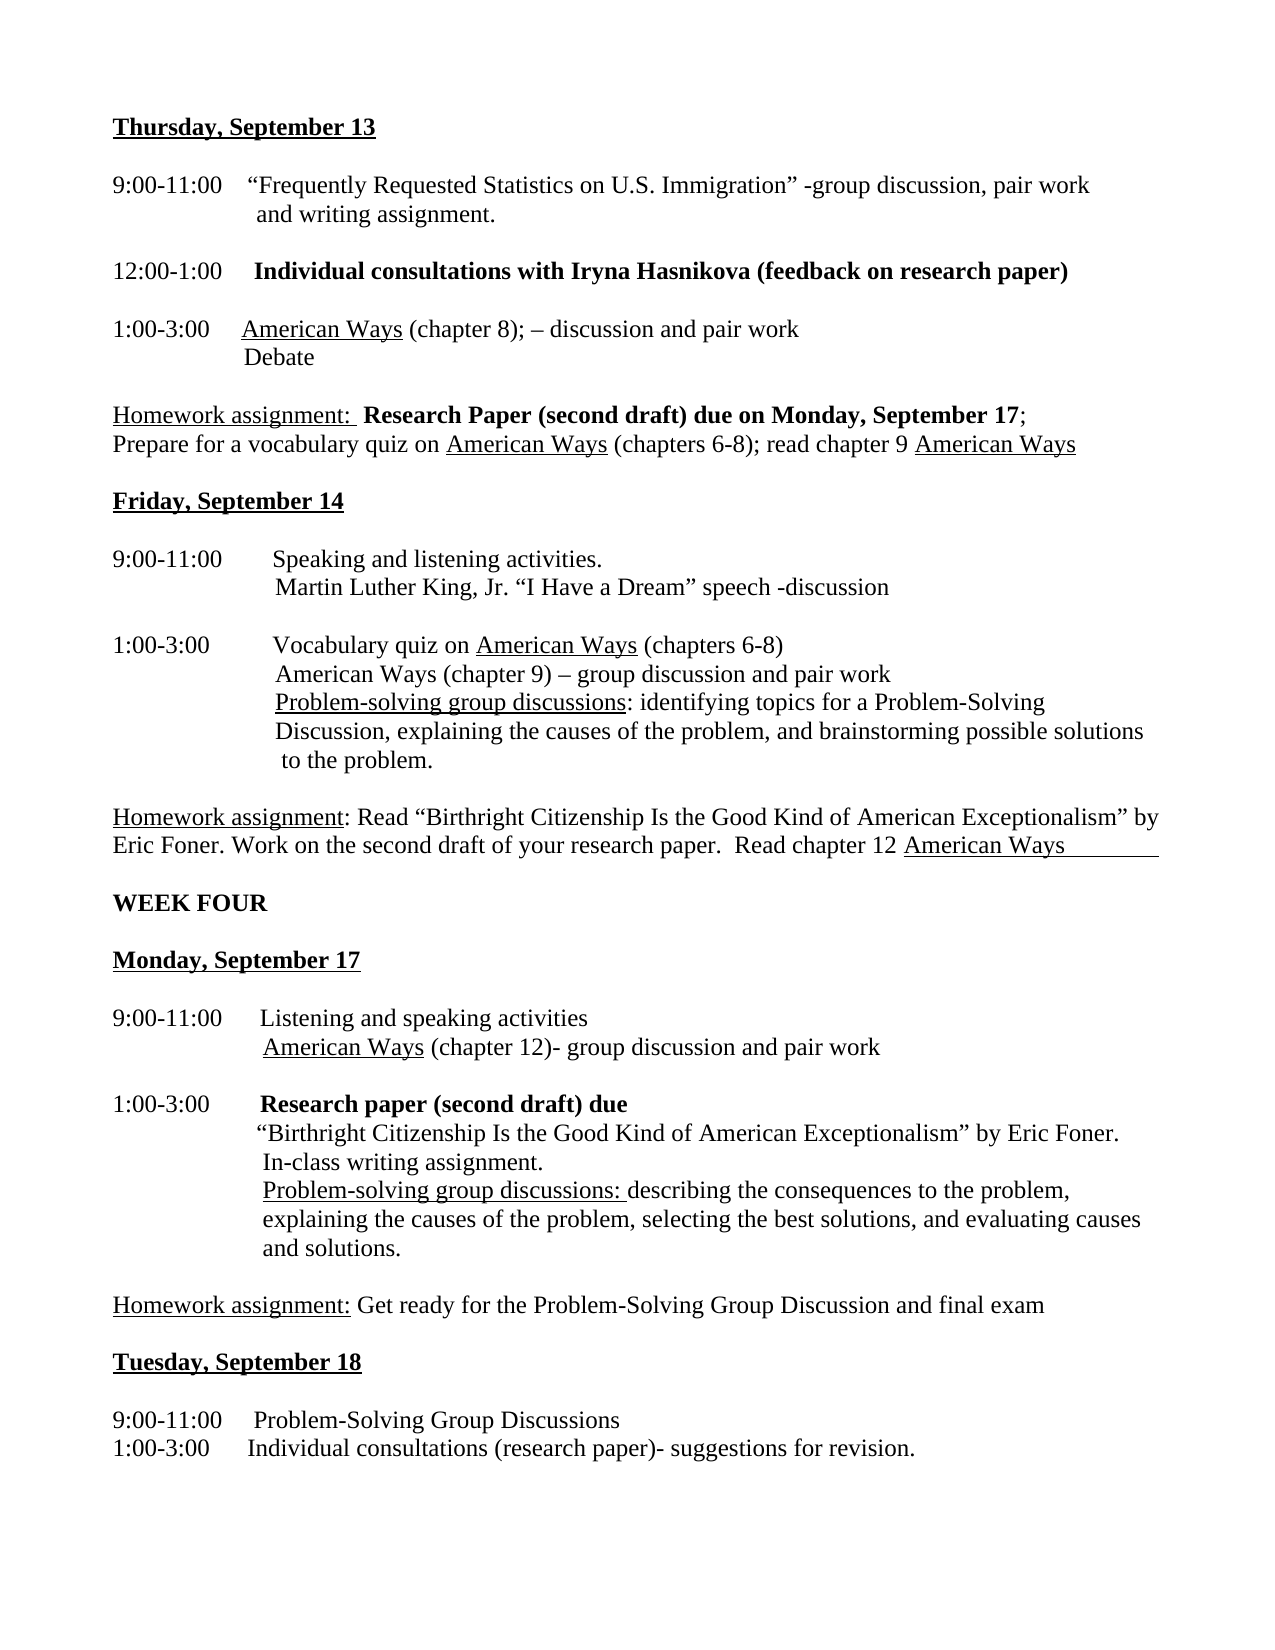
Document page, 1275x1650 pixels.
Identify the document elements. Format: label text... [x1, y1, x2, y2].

text 9:00-11:00 Listening and speaking activities [112, 1003, 1162, 1032]
text 1:00-3:00 American Ways (chapter 8); – discussion and pair work [112, 314, 1162, 342]
text 9:00-11:00 Speaking and listening activities. [112, 544, 1162, 572]
text Martin Luther King, Jr. “I Have a Dream” speech -discussion [112, 572, 1162, 601]
text In-class writing assignment. [112, 1147, 1162, 1176]
text Tuesday, September 18 [112, 1347, 1162, 1376]
text Homework assignment: Read “Birthright Citizenship Is the Good Kind of American Exceptionalism” by Eric Foner. Work on the second draft of your research paper. Read chapter 12 American Ways [112, 802, 1162, 859]
text Monday, September 17 [112, 946, 1162, 974]
text Friday, September 14 [112, 486, 1162, 515]
text Debate [112, 342, 1162, 371]
text Homework assignment: Research Paper (second draft) due on Monday, September 17; Prepare for a vocabulary quiz on American Ways (chapters 6-8); read chapter 9 American Ways [112, 400, 1162, 457]
text WEEK FOUR [112, 888, 1162, 917]
text Problem-solving group discussions: identifying topics for a Problem-Solving [112, 687, 1162, 716]
text and writing assignment. [112, 199, 1162, 227]
text 12:00-1:00 Individual consultations with Iryna Hasnikova (feedback on research paper) [112, 256, 1162, 285]
text “Birthright Citizenship Is the Good Kind of American Exceptionalism” by Eric Foner. [112, 1118, 1162, 1147]
text 1:00-3:00 Individual consultations (research paper)- suggestions for revision. [112, 1433, 1162, 1462]
text to the problem. [112, 745, 1162, 774]
text American Ways (chapter 12)- group discussion and pair work [112, 1032, 1162, 1061]
text Problem-solving group discussions: describing the consequences to the problem, explaining the causes of the problem, selecting the best solutions, and evaluating causes and solutions. [112, 1176, 1162, 1262]
text 1:00-3:00 Vocabulary quiz on American Ways (chapters 6-8) [112, 630, 1162, 659]
text 9:00-11:00 “Frequently Requested Statistics on U.S. Immigration” -group discussion, pair work [112, 170, 1162, 199]
text Discussion, explaining the causes of the problem, and brainstorming possible solutions [112, 716, 1162, 745]
text American Ways (chapter 9) – group discussion and pair work [112, 659, 1162, 687]
text 9:00-11:00 Problem-Solving Group Discussions [112, 1405, 1162, 1433]
text Homework assignment: Get ready for the Problem-Solving Group Discussion and final exam [112, 1291, 1162, 1319]
text 1:00-3:00 Research paper (second draft) due [112, 1089, 1162, 1118]
text Thursday, September 13 [112, 112, 1162, 141]
